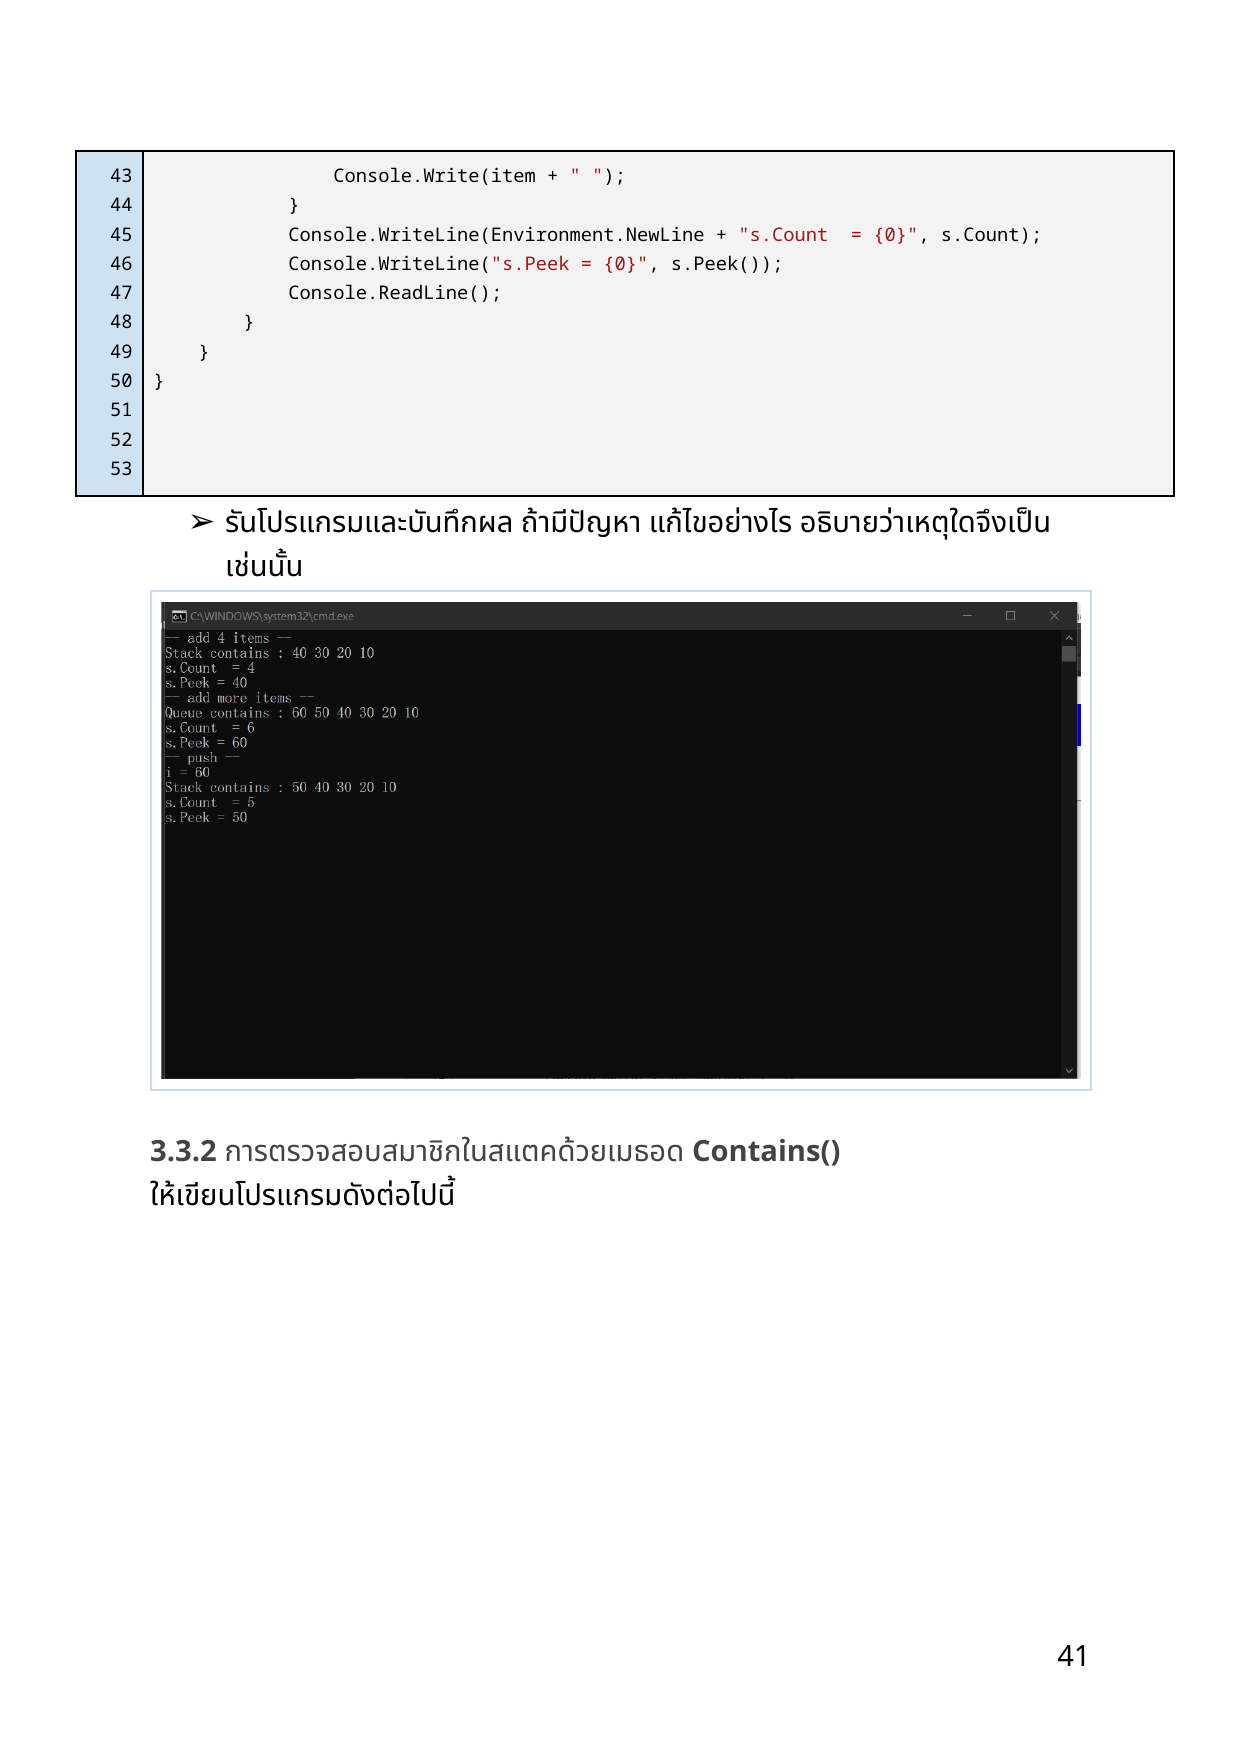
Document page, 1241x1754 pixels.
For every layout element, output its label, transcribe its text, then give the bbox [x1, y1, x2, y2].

subtitle 3.3.2 การตรวจสอบสมาชิกในสแตคด้วยเมธอด Contains() [150, 1131, 1090, 1175]
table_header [77, 152, 142, 495]
list รันโปรแกรมและบันทึกผล ถ้ามีปัญหา แก้ไขอย่างไร อธิบายว่าเหตุใดจึงเป็นเช่นนั้น [187, 497, 1090, 590]
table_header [144, 152, 1173, 495]
picture [161, 602, 1081, 1079]
text ให้เขียนโปรแกรมดังต่อไปนี้ [150, 1175, 1090, 1219]
table_header [152, 592, 1090, 1089]
